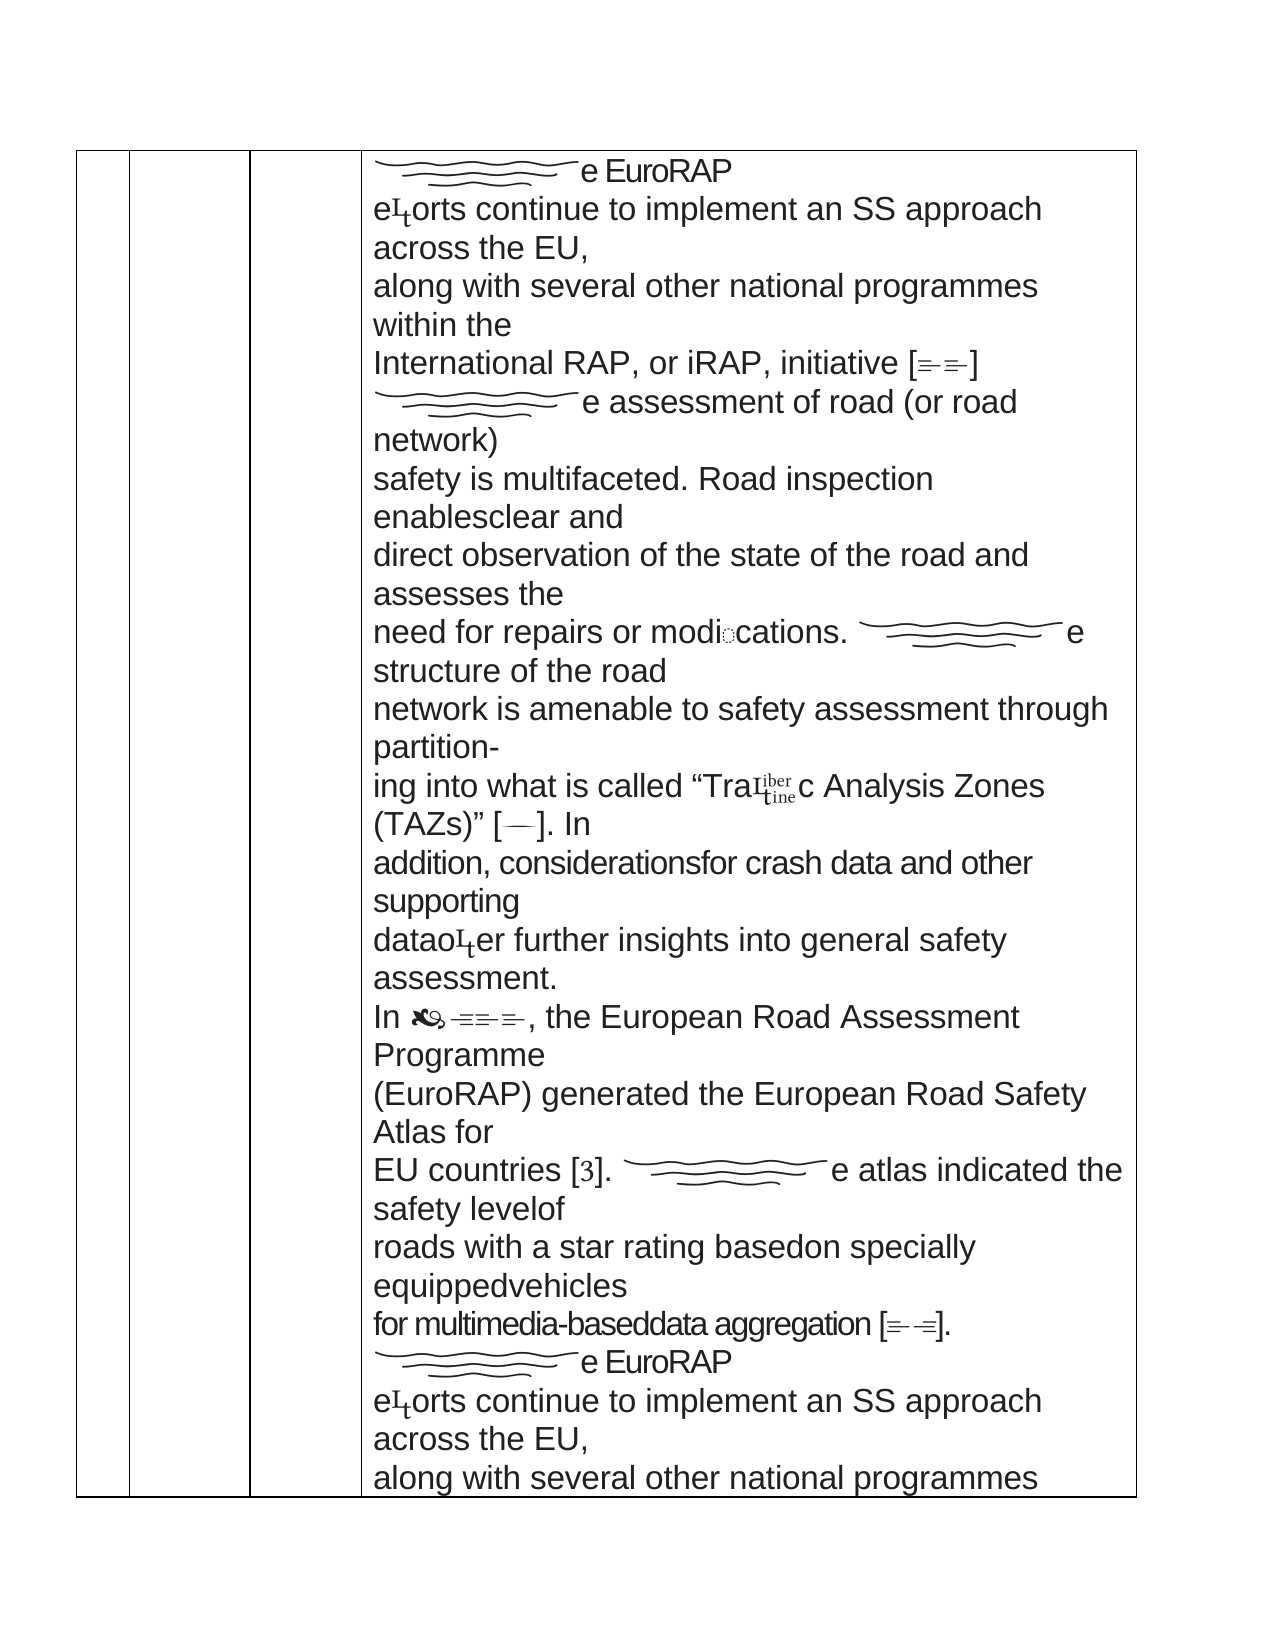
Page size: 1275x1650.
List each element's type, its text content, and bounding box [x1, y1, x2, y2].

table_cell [251, 151, 361, 1496]
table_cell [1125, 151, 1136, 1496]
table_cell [130, 151, 249, 1496]
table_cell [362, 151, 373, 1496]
table_cell 1 [77, 151, 129, 1496]
